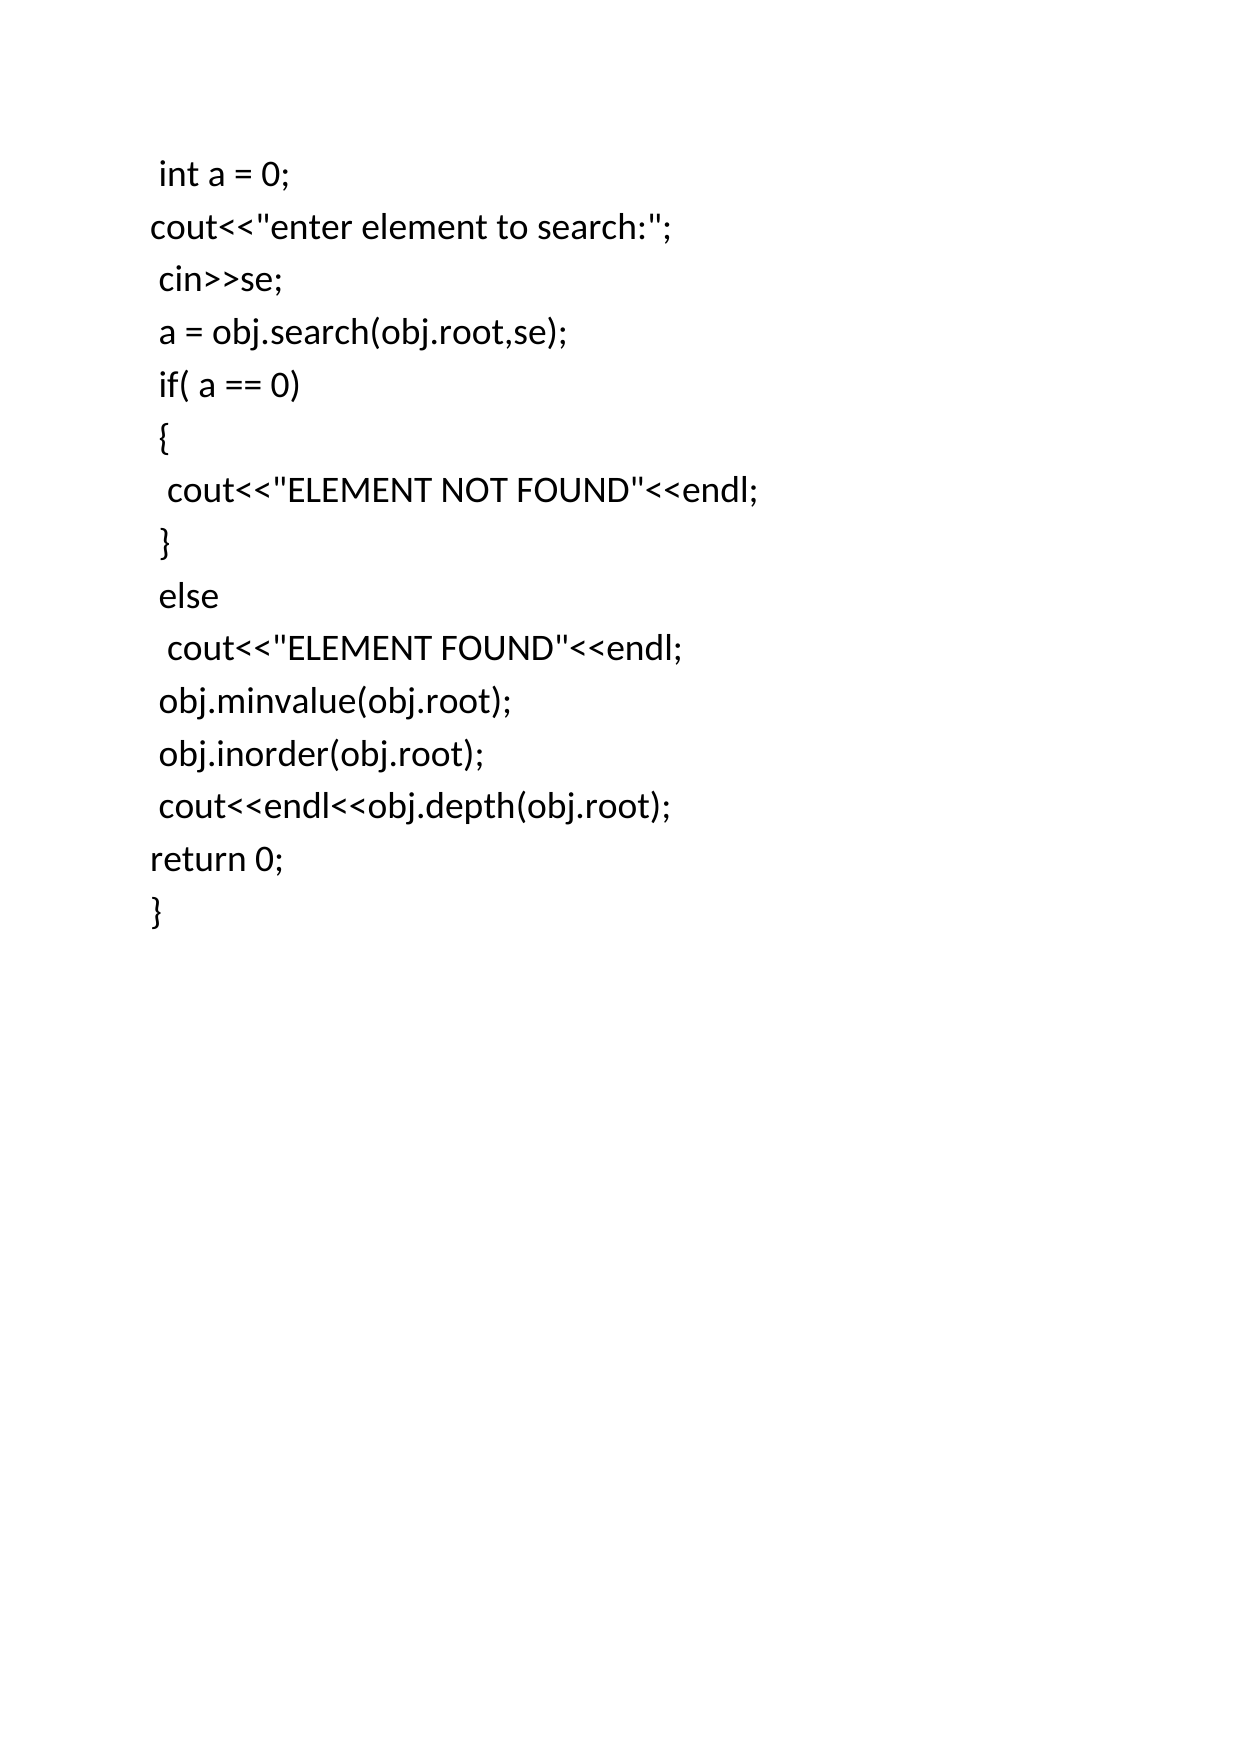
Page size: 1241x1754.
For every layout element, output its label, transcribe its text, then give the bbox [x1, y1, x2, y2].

text } [150, 888, 1181, 934]
text cout<<"enter element to search:"; [150, 203, 1181, 248]
text if( a == 0) [150, 361, 1181, 407]
text } [150, 519, 1181, 565]
text cout<<endl<<obj.depth(obj.root); [150, 782, 1181, 828]
text obj.inorder(obj.root); [150, 730, 1181, 776]
text cout<<"ELEMENT FOUND"<<endl; [150, 624, 1181, 670]
text { [150, 413, 1181, 459]
text cout<<"ELEMENT NOT FOUND"<<endl; [150, 466, 1181, 512]
text a = obj.search(obj.root,se); [150, 308, 1181, 354]
text return 0; [150, 835, 1181, 881]
text else [150, 572, 1181, 617]
text int a = 0; [150, 150, 1181, 196]
text obj.minvalue(obj.root); [150, 677, 1181, 723]
text cin>>se; [150, 255, 1181, 301]
